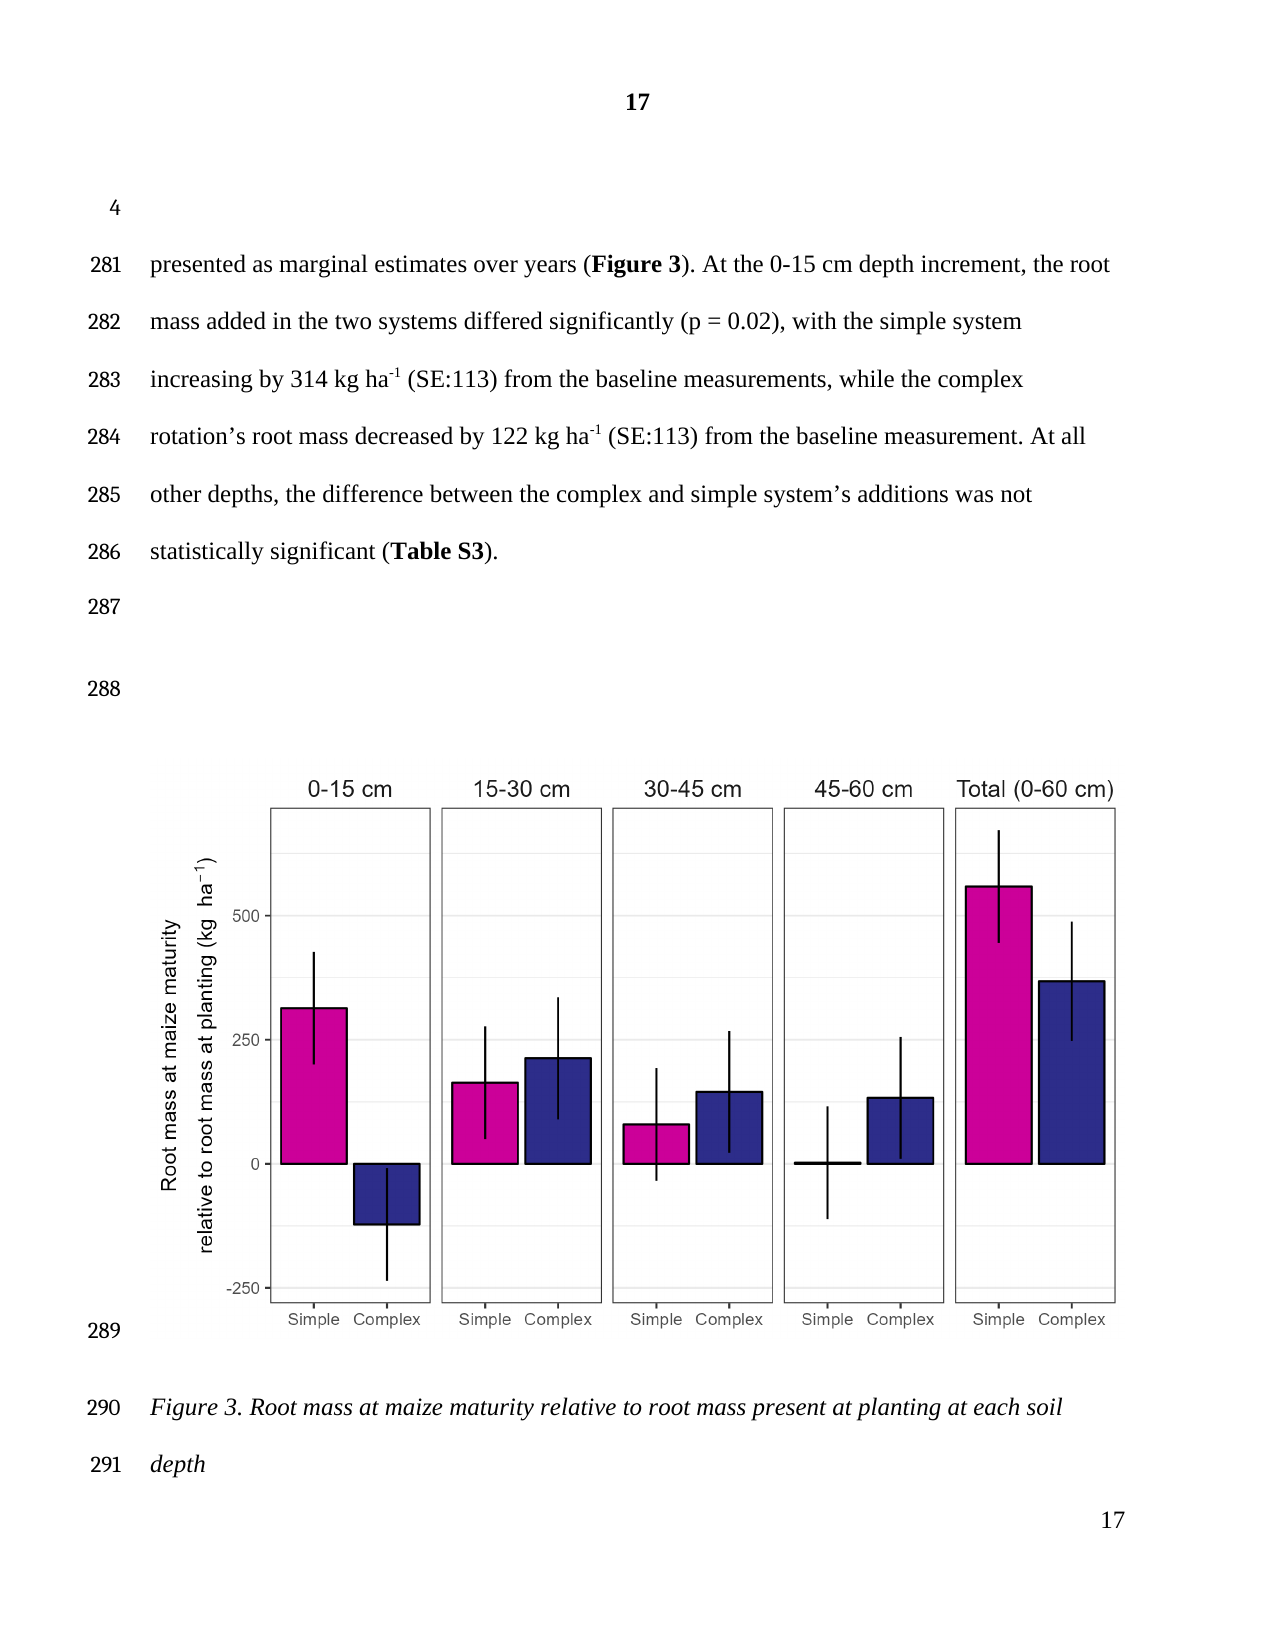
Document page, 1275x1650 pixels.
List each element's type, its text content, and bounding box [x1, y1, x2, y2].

picture [150, 758, 1125, 1339]
text Figure 3. Root mass at maize maturity relative to root mass present at planting at each soil depth [150, 1392, 1125, 1478]
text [150, 249, 1125, 565]
